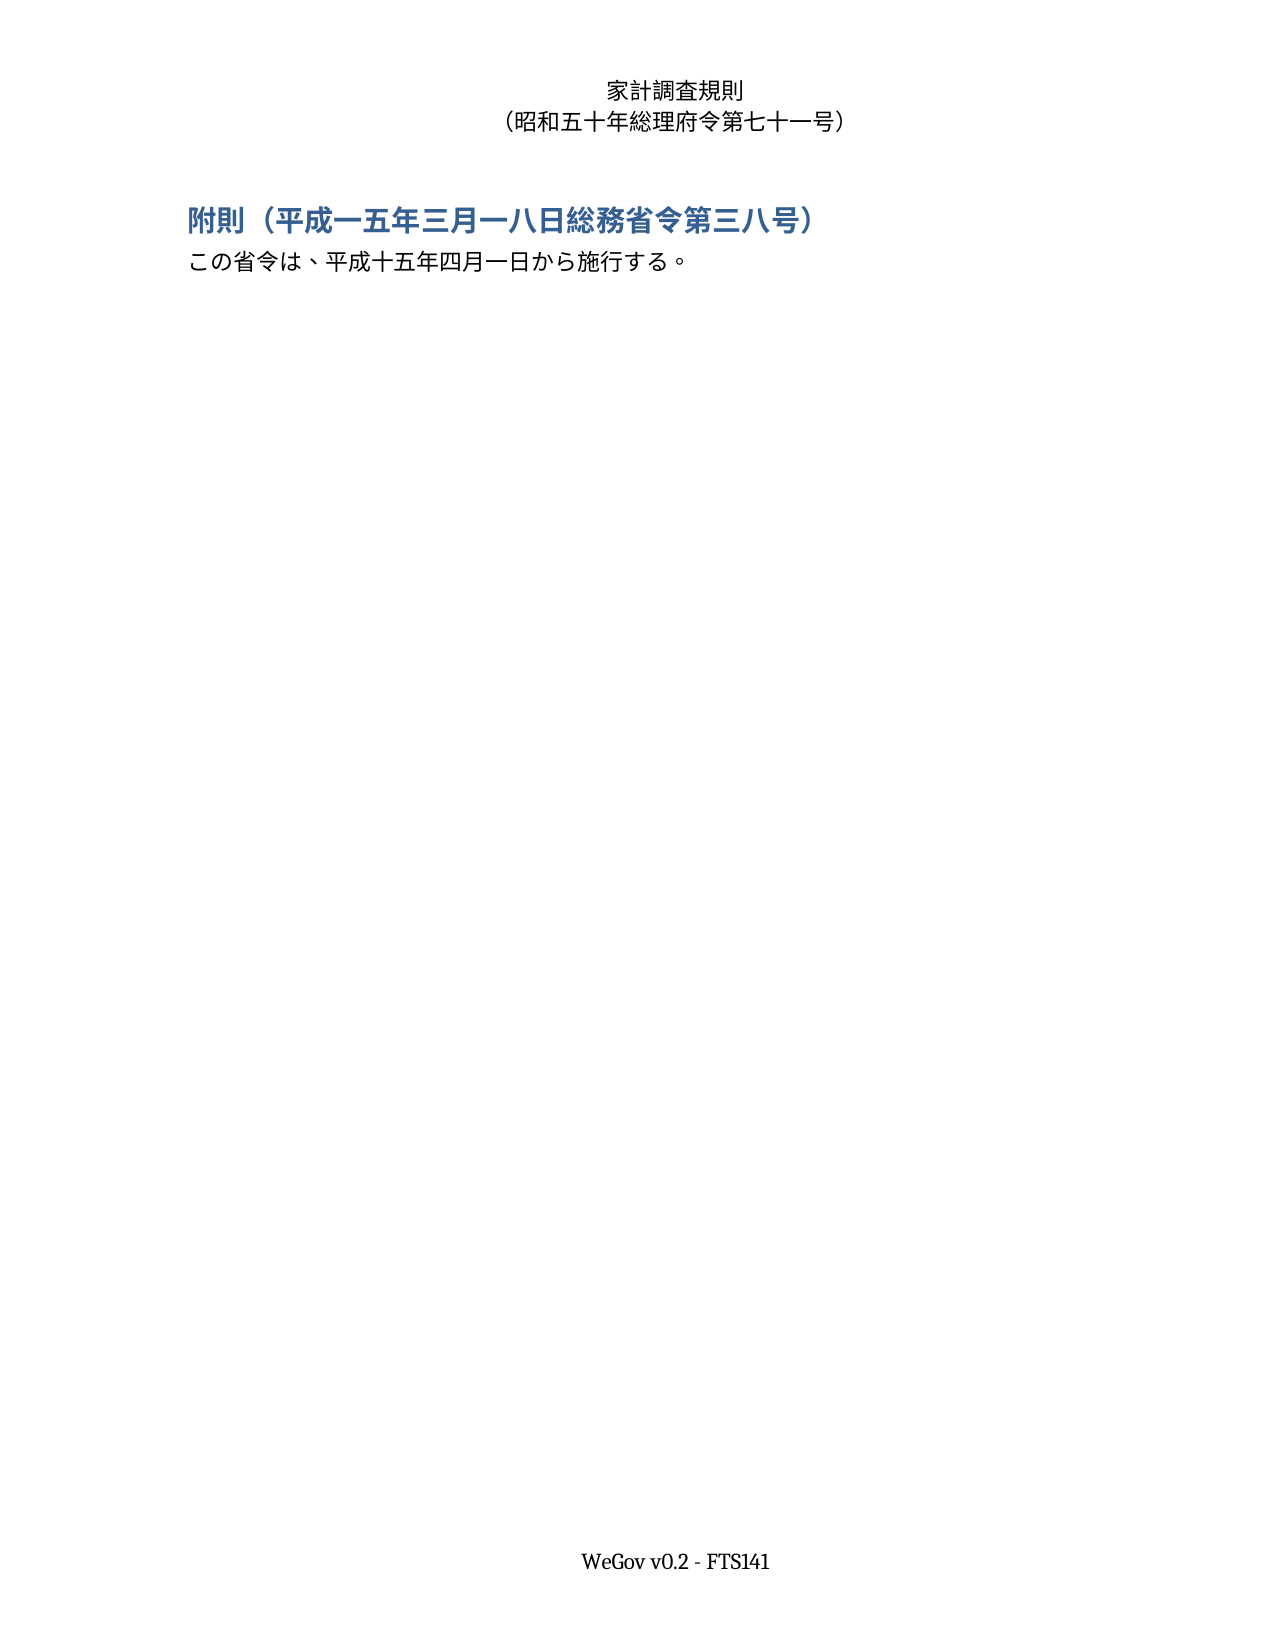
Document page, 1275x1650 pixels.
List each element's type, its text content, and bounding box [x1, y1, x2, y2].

text この省令は、平成十五年四月一日から施行する。 [187, 246, 1087, 277]
subtitle 附則（平成一五年三月一八日総務省令第三八号） [187, 200, 1087, 240]
